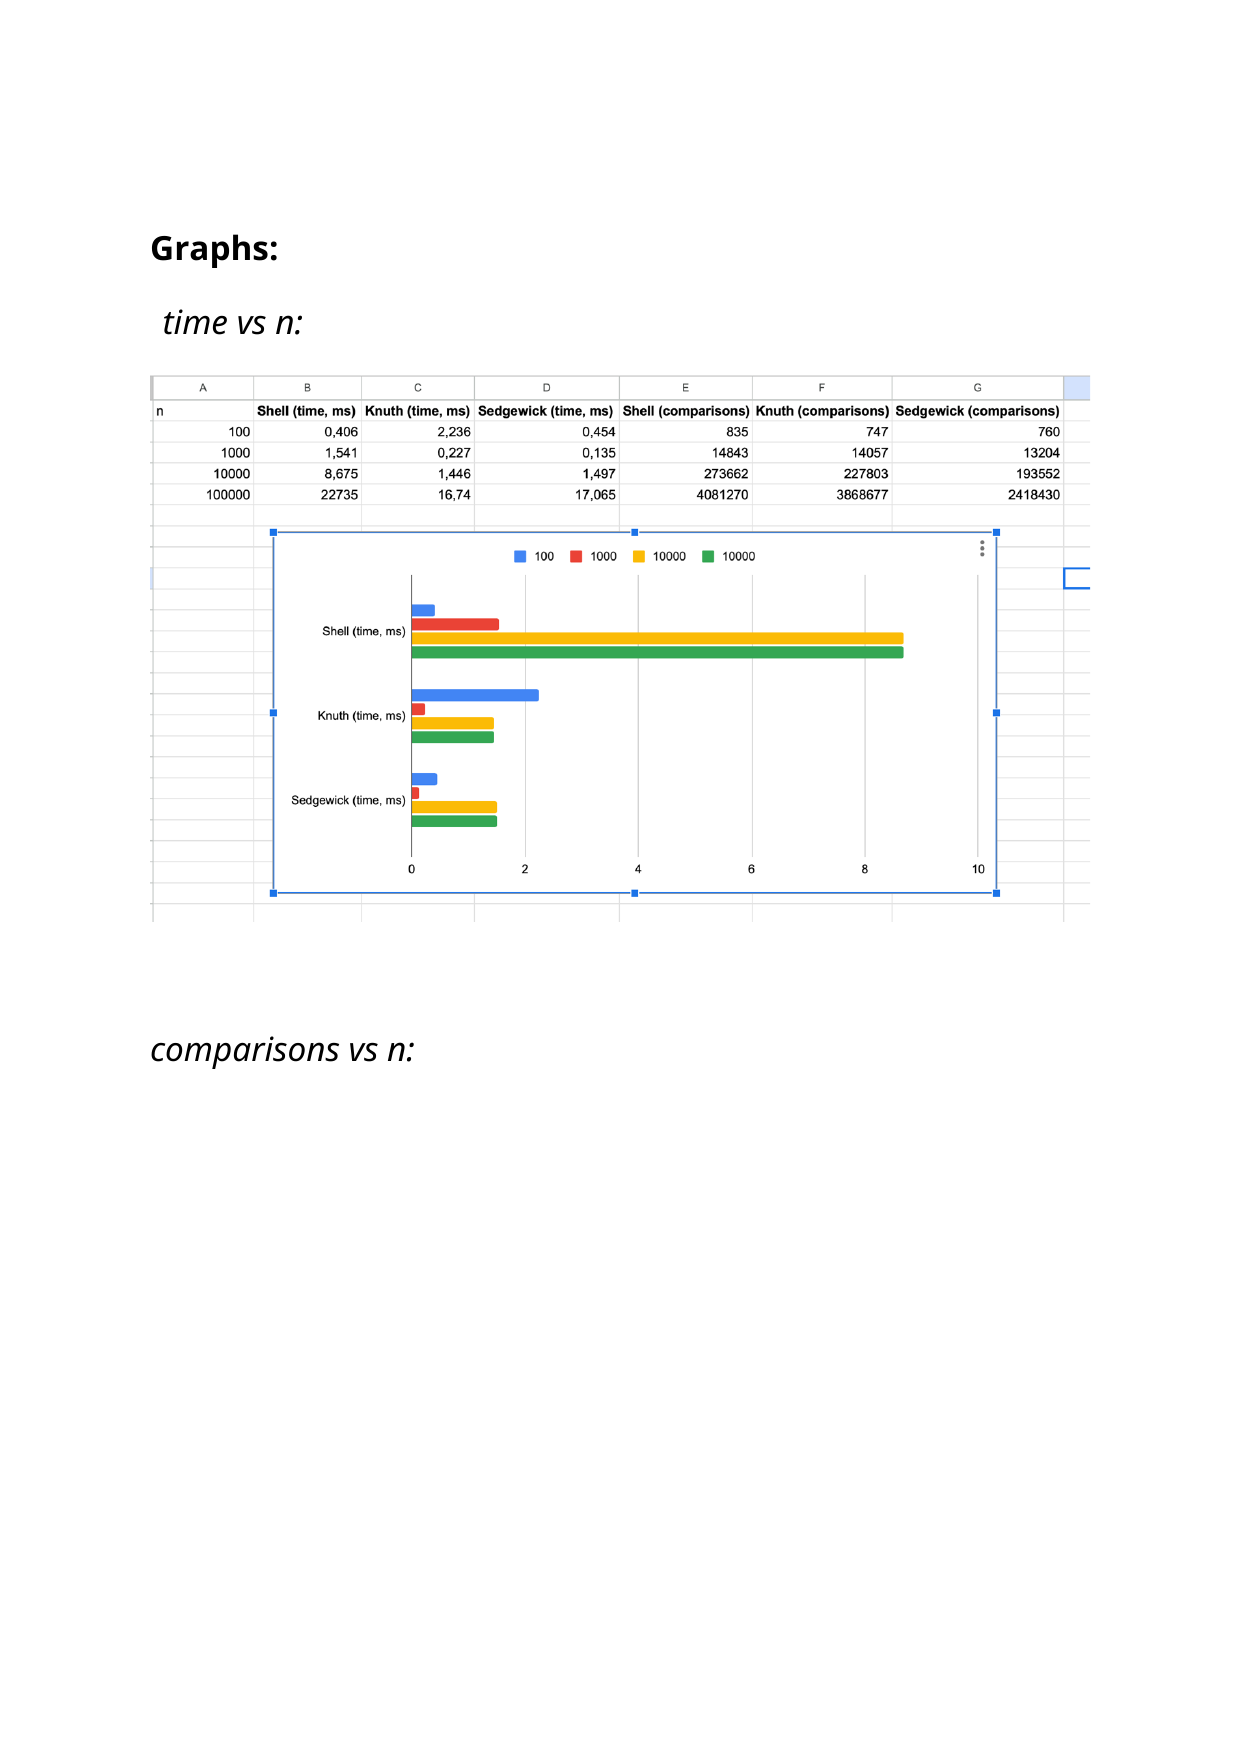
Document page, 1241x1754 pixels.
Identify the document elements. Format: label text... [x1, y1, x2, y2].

text comparisons vs n: [150, 1025, 1090, 1071]
text time vs n: [150, 299, 1090, 344]
picture [150, 373, 1091, 922]
text Graphs: [150, 224, 1090, 270]
